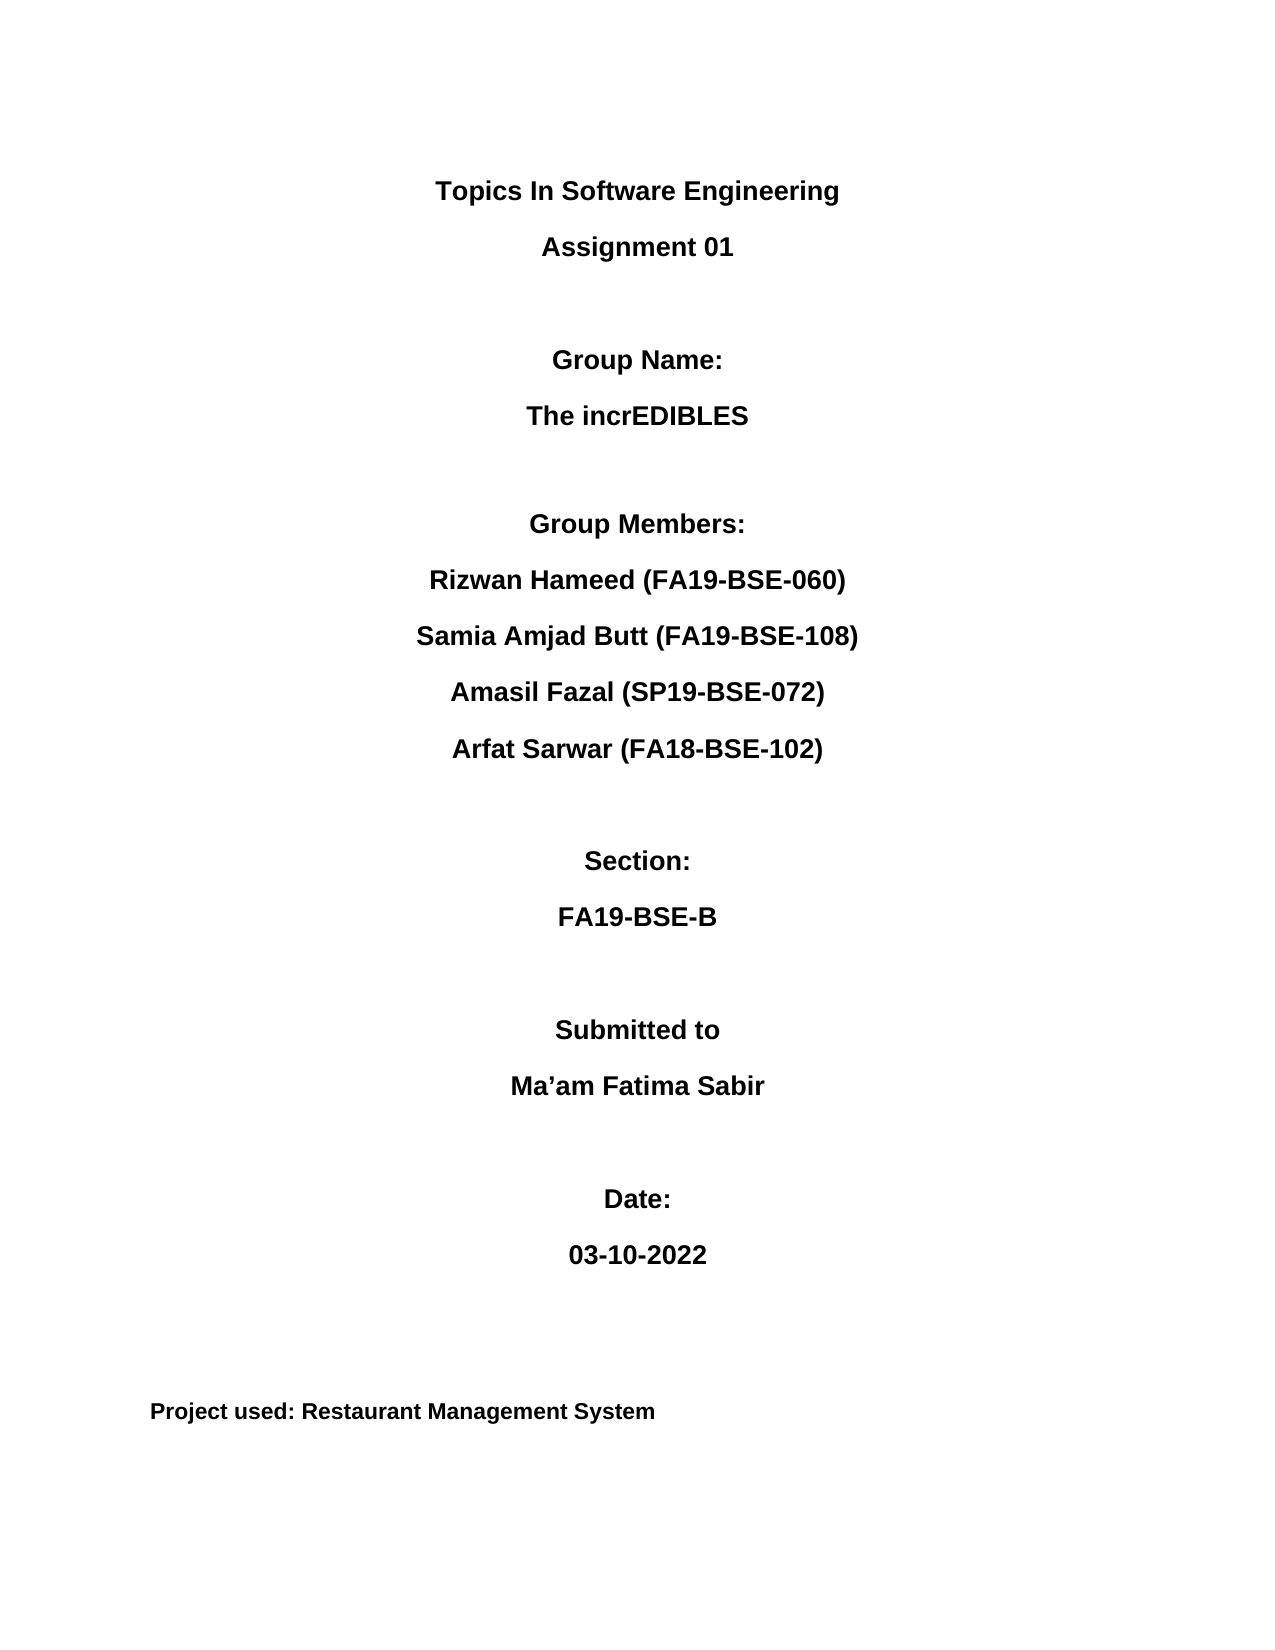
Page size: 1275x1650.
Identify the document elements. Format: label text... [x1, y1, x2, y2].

text Samia Amjad Butt (FA19-BSE-108) [150, 620, 1125, 651]
text Rizwan Hameed (FA19-BSE-060) [150, 564, 1125, 595]
text Assignment 01 [150, 231, 1125, 262]
text Section: [150, 845, 1125, 876]
text Amasil Fazal (SP19-BSE-072) [150, 676, 1125, 708]
text Topics In Software Engineering [150, 175, 1125, 206]
text Date: [150, 1183, 1125, 1214]
text Group Name: [150, 344, 1125, 375]
text Project used: Restaurant Management System [150, 1398, 1125, 1424]
text Arfat Sarwar (FA18-BSE-102) [150, 733, 1125, 764]
text FA19-BSE-B [150, 901, 1125, 933]
text The incrEDIBLES [150, 400, 1125, 431]
text Group Members: [150, 508, 1125, 539]
text 03-10-2022 [150, 1239, 1125, 1270]
text Ma’am Fatima Sabir [150, 1070, 1125, 1101]
text Submitted to [150, 1014, 1125, 1045]
